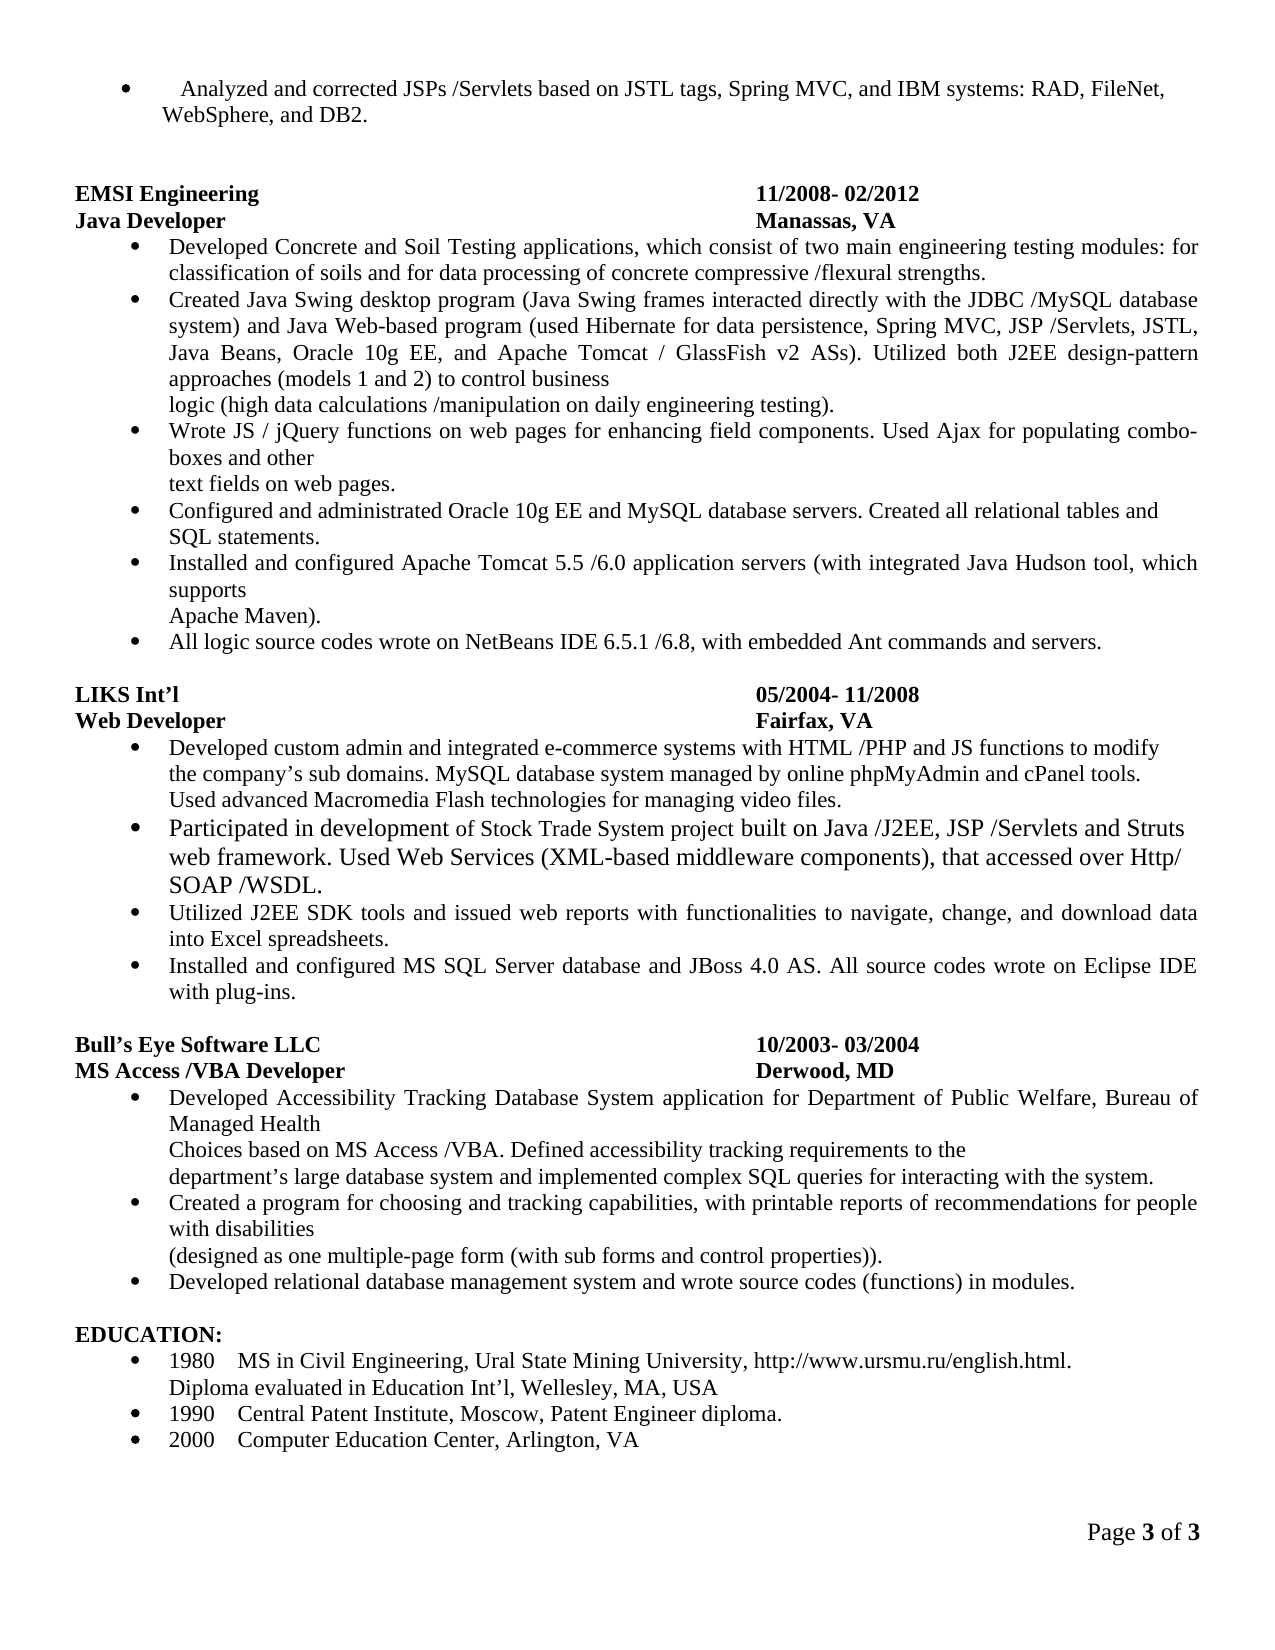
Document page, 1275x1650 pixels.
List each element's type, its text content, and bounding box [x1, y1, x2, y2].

list Utilized J2EE SDK tools and issued web reports with functionalities to navigate, change, and download data into Excel spreadsheets. [131, 899, 1200, 952]
text EMSI Engineering 11/2008- 02/2012 [75, 180, 1200, 207]
text SQL statements. [169, 523, 1200, 549]
list 1980 MS in Civil Engineering, Ural State Mining University, http://www.ursmu.ru/english.html. [131, 1347, 1200, 1373]
list Analyzed and corrected JSPs /Servlets based on JSTL tags, Spring MVC, and IBM systems: RAD, FileNet, [122, 75, 1200, 101]
list Developed custom admin and integrated e-commerce systems with HTML /PHP and JS functions to modify [131, 734, 1200, 760]
text logic (high data calculations /manipulation on daily engineering testing). [169, 391, 1200, 418]
list Installed and configured MS SQL Server database and JBoss 4.0 AS. All source codes wrote on Eclipse IDE with plug-ins. [131, 952, 1200, 1004]
list 1990 Central Patent Institute, Moscow, Patent Engineer diploma. [131, 1400, 1200, 1426]
text MS Access /VBA Developer Derwood, MD [75, 1057, 1200, 1084]
list Participated in development of Stock Trade System project built on Java /J2EE, JSP /Servlets and Struts web framework. Used Web Services (XML-based middleware components), that accessed over Http/ SOAP /WSDL. [131, 813, 1200, 899]
text text fields on web pages. [169, 470, 1200, 497]
text the company’s sub domains. MySQL database system managed by online phpMyAdmin and cPanel tools. [169, 760, 1200, 787]
text Diploma evaluated in Education Int’l, Wellesley, MA, USA [169, 1373, 1200, 1400]
list All logic source codes wrote on NetBeans IDE 6.5.1 /6.8, with embedded Ant commands and servers. [131, 628, 1200, 655]
text Bull’s Eye Software LLC 10/2003- 03/2004 [75, 1031, 1200, 1057]
text Web Developer Fairfax, VA [75, 707, 1200, 734]
list Created Java Swing desktop program (Java Swing frames interacted directly with the JDBC /MySQL database system) and Java Web-based program (used Hibernate for data persistence, Spring MVC, JSP /Servlets, JSTL, Java Beans, Oracle 10g EE, and Apache Tomcat / GlassFish v2 ASs). Utilized both J2EE design-pattern approaches (models 1 and 2) to control business [131, 286, 1200, 391]
list Developed relational database management system and wrote source codes (functions) in modules. [131, 1268, 1200, 1294]
list Developed Concrete and Soil Testing applications, which consist of two main engineering testing modules: for classification of soils and for data processing of concrete compressive /flexural strengths. [131, 233, 1200, 286]
text Apache Maven). [169, 602, 1200, 628]
text EDUCATION: [75, 1321, 1200, 1347]
text Used advanced Macromedia Flash technologies for managing video files. [169, 787, 1200, 813]
list Installed and configured Apache Tomcat 5.5 /6.0 application servers (with integrated Java Hudson tool, which supports [131, 549, 1200, 602]
text department’s large database system and implemented complex SQL queries for interacting with the system. [169, 1163, 1200, 1189]
list Created a program for choosing and tracking capabilities, with printable reports of recommendations for people with disabilities [131, 1189, 1200, 1242]
text Java Developer Manassas, VA [75, 207, 1200, 233]
text WebSphere, and DB2. [122, 101, 1200, 128]
list Developed Accessibility Tracking Database System application for Department of Public Welfare, Bureau of Managed Health [131, 1084, 1200, 1136]
text (designed as one multiple-page form (with sub forms and control properties)). [169, 1242, 1200, 1268]
list Wrote JS / jQuery functions on web pages for enhancing field components. Used Ajax for populating combo-boxes and other [131, 418, 1200, 470]
list 2000 Computer Education Center, Arlington, VA [131, 1426, 1200, 1453]
list Configured and administrated Oracle 10g EE and MySQL database servers. Created all relational tables and [131, 497, 1200, 523]
text Choices based on MS Access /VBA. Defined accessibility tracking requirements to the [169, 1136, 1200, 1163]
text LIKS Int’l 05/2004- 11/2008 [75, 681, 1200, 707]
